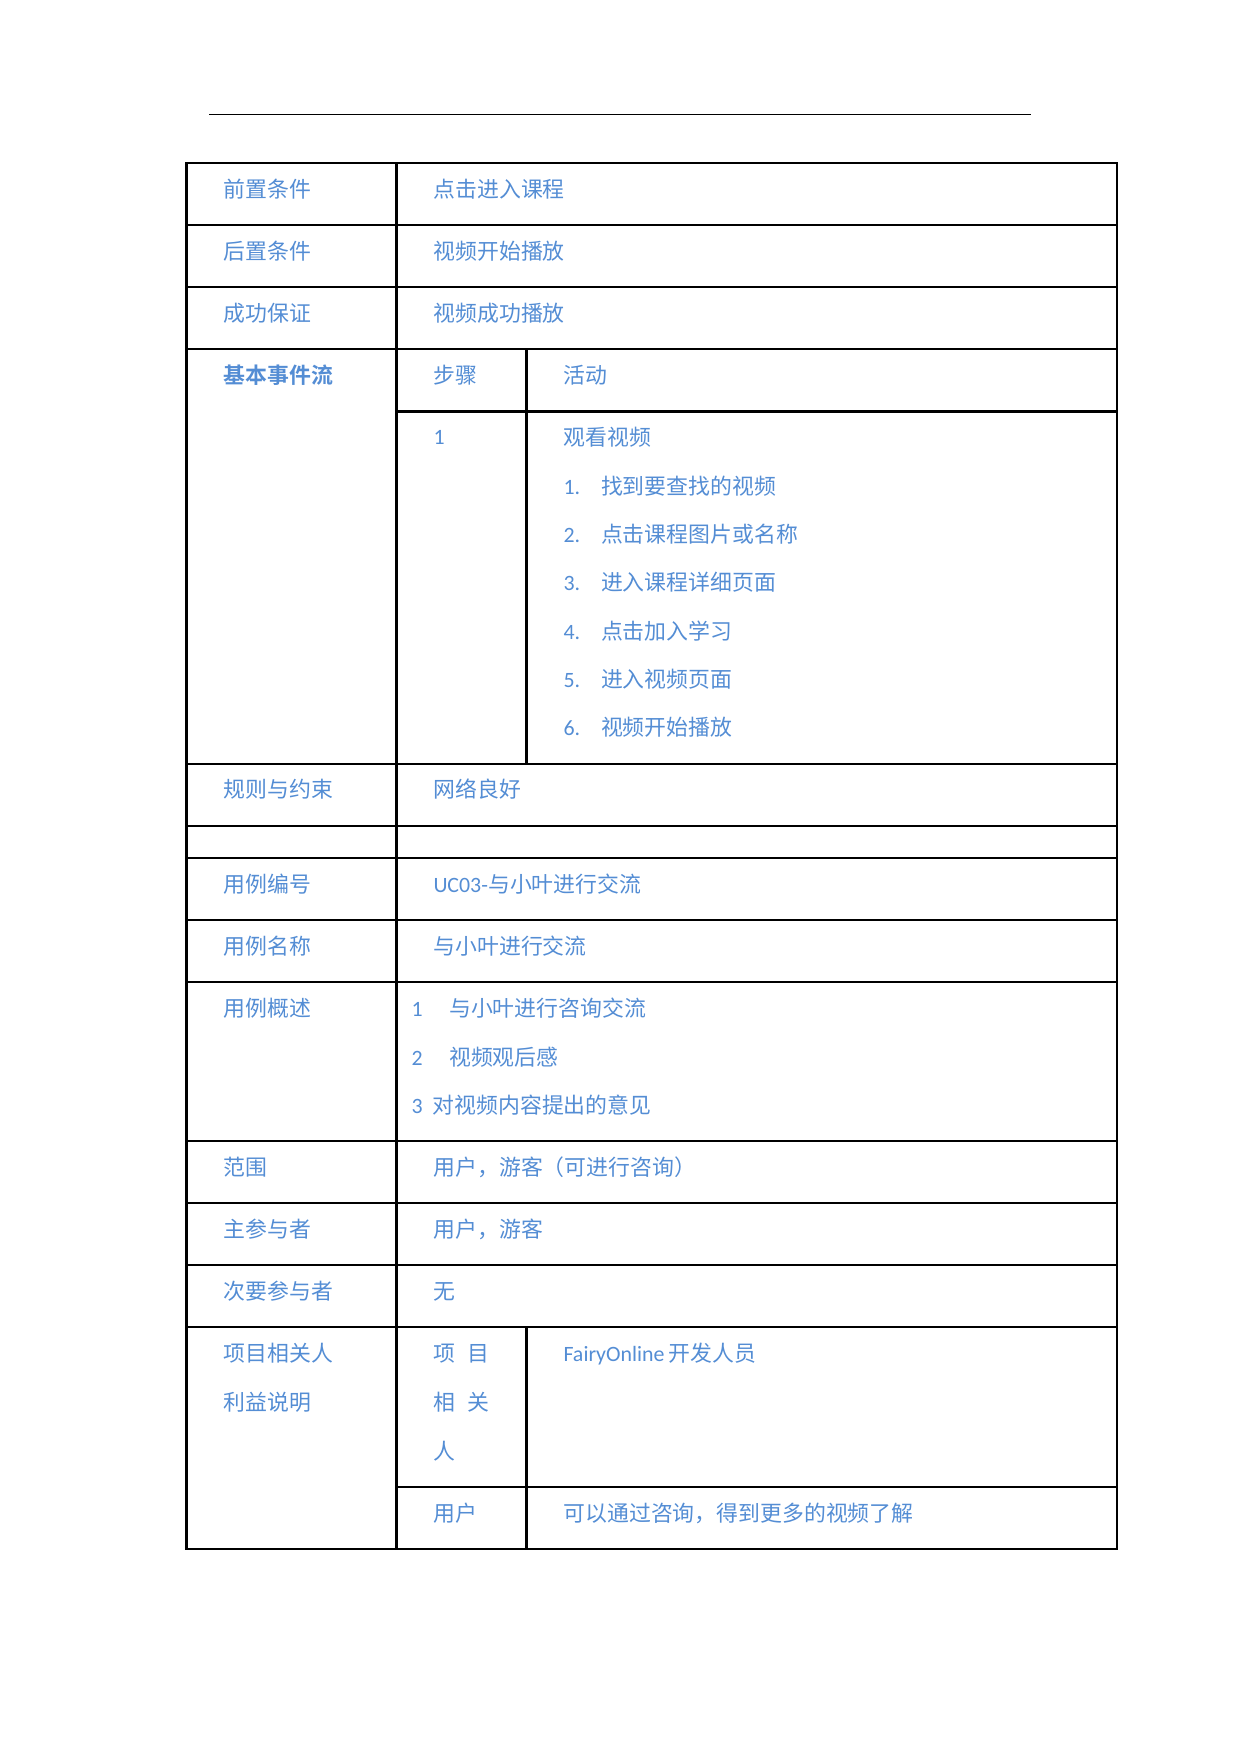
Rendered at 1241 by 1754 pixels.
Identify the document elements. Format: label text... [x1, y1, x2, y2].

table_cell 项目相关人 [398, 1328, 525, 1486]
table_cell 无 [398, 1266, 1116, 1326]
table_cell [398, 827, 1116, 857]
table_cell 成功保证 [188, 288, 395, 348]
table_cell 用例概述 [188, 983, 395, 1140]
table_cell 步骤 [398, 350, 525, 410]
table_cell 与小叶进行交流 [398, 921, 1116, 981]
table_cell 网络良好 [398, 765, 1116, 824]
table_cell 规则与约束 [188, 765, 395, 824]
table_cell 活动 [528, 350, 1116, 410]
table_cell 视频成功播放 [398, 288, 1116, 348]
table_cell [188, 827, 395, 857]
table_cell 用例名称 [188, 921, 395, 981]
table_cell 用户，游客（可进行咨询） [398, 1142, 1116, 1202]
table_cell 次要参与者 [188, 1266, 395, 1326]
table_cell FairyOnline开发人员 [528, 1328, 1116, 1486]
table_cell 视频开始播放 [398, 226, 1116, 286]
table_cell 后置条件 [188, 226, 395, 286]
table_cell 主参与者 [188, 1204, 395, 1264]
table_cell 与小叶进行咨询交流 视频观后感 3 对视频内容提出的意见 [398, 983, 1116, 1140]
table_cell 观看视频 找到要查找的视频 点击课程图片或名称 进入课程详细页面 点击加入学习 进入视频页面 视频开始播放 [528, 413, 1116, 762]
table_cell 范围 [188, 1142, 395, 1202]
table_cell 项目相关人 利益说明 [188, 1328, 395, 1548]
table_cell 可以通过咨询，得到更多的视频了解 [528, 1488, 1116, 1548]
table_cell 前置条件 [188, 164, 395, 224]
table_cell 基本事件流 [188, 350, 395, 762]
table_cell UC03-与小叶进行交流 [398, 859, 1116, 919]
table_cell 用例编号 [188, 859, 395, 919]
table_cell 用户，游客 [398, 1204, 1116, 1264]
table_cell 点击进入课程 [398, 164, 1116, 224]
table_cell 1 [398, 413, 525, 762]
table_cell 用户 [398, 1488, 525, 1548]
